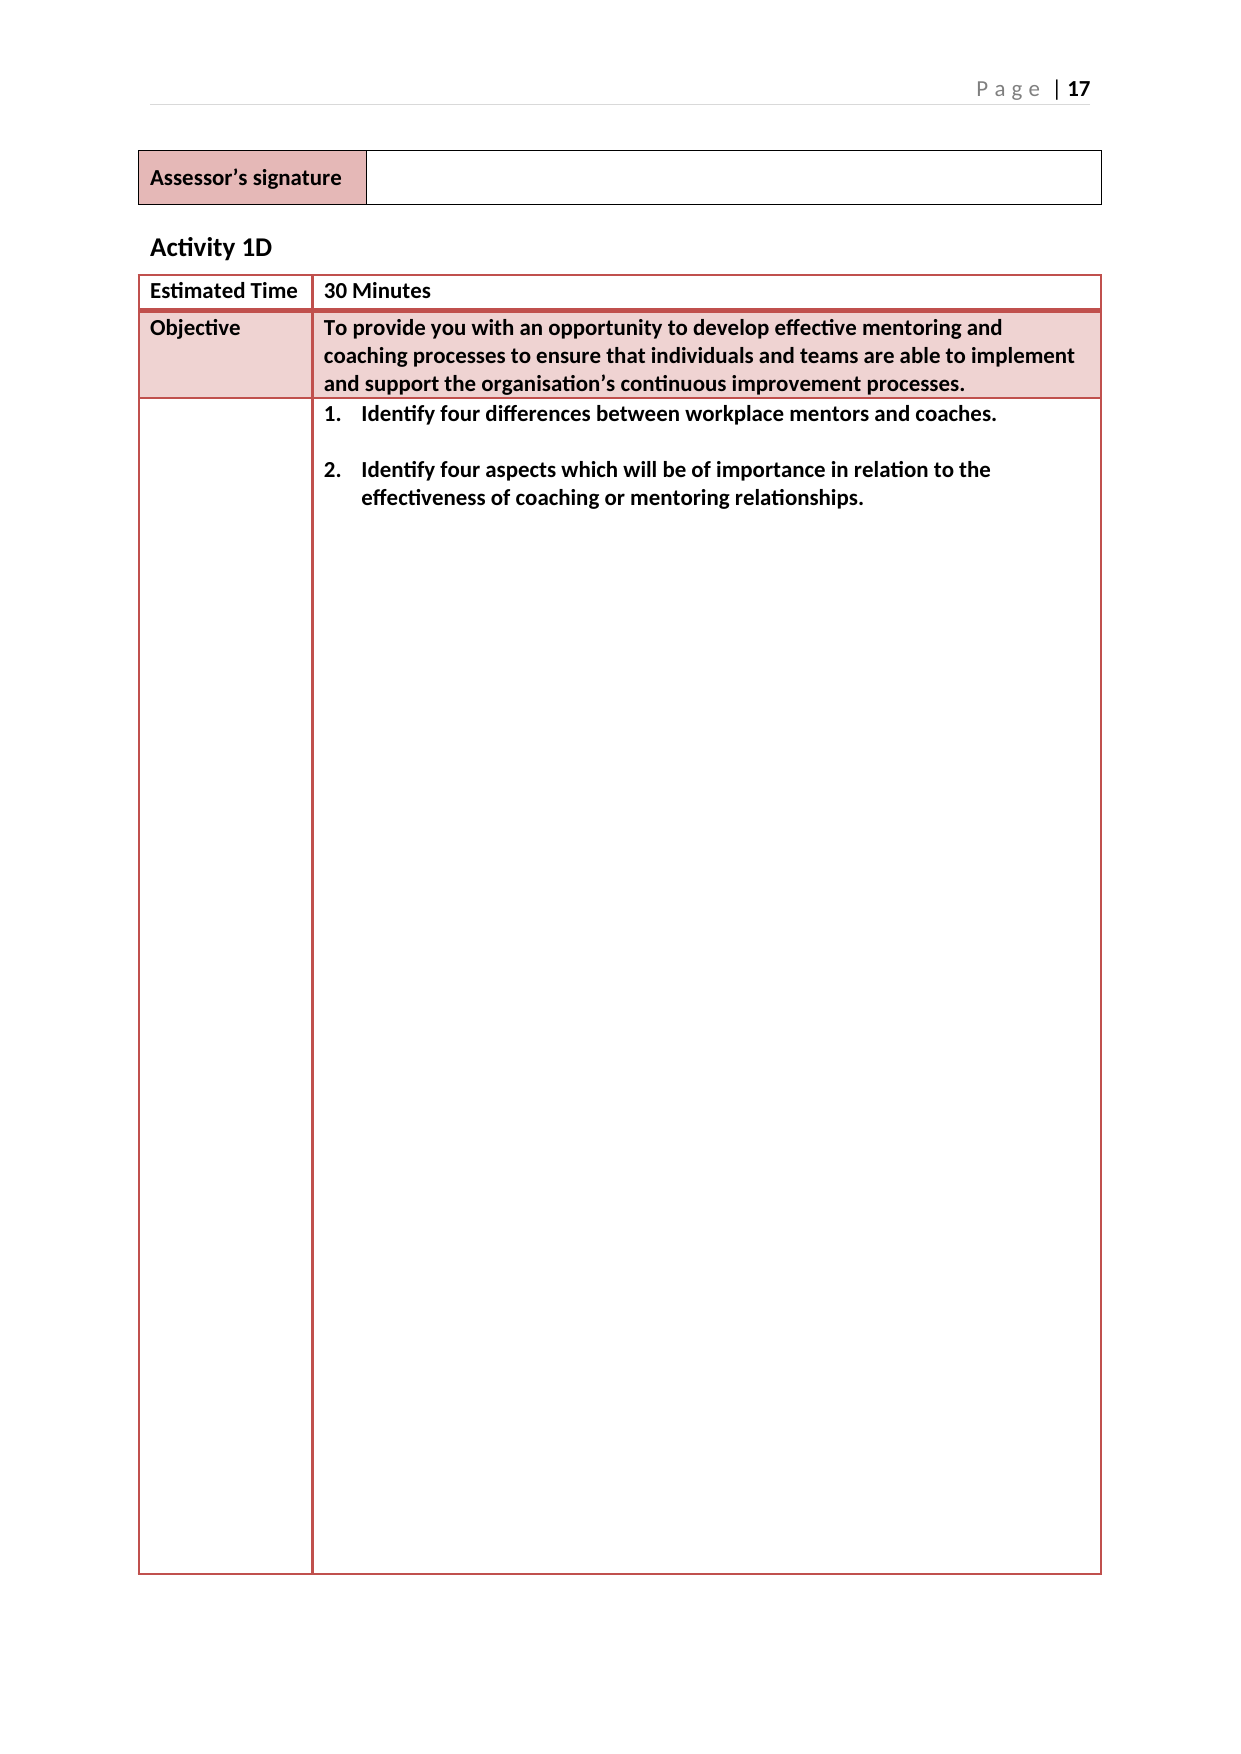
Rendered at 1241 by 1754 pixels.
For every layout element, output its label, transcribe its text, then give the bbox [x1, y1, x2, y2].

table_header Estimated Time [140, 276, 311, 308]
table_cell To provide you with an opportunity to develop effective mentoring and coaching processes to ensure that individuals and teams are able to implement and support the organisation’s continuous improvement processes. [314, 313, 1100, 397]
table_header 30 Minutes [314, 276, 1100, 308]
table_cell [367, 151, 1101, 204]
subtitle Activity 1D [150, 230, 1090, 263]
table_cell [140, 399, 311, 1573]
table_cell Objective [140, 313, 311, 397]
table_cell Identify four differences between workplace mentors and coaches. Identify four aspects which will be of importance in relation to the effectiveness of coaching or mentoring relationships. [314, 399, 1100, 1573]
table_cell Assessor’s signature [139, 151, 366, 204]
